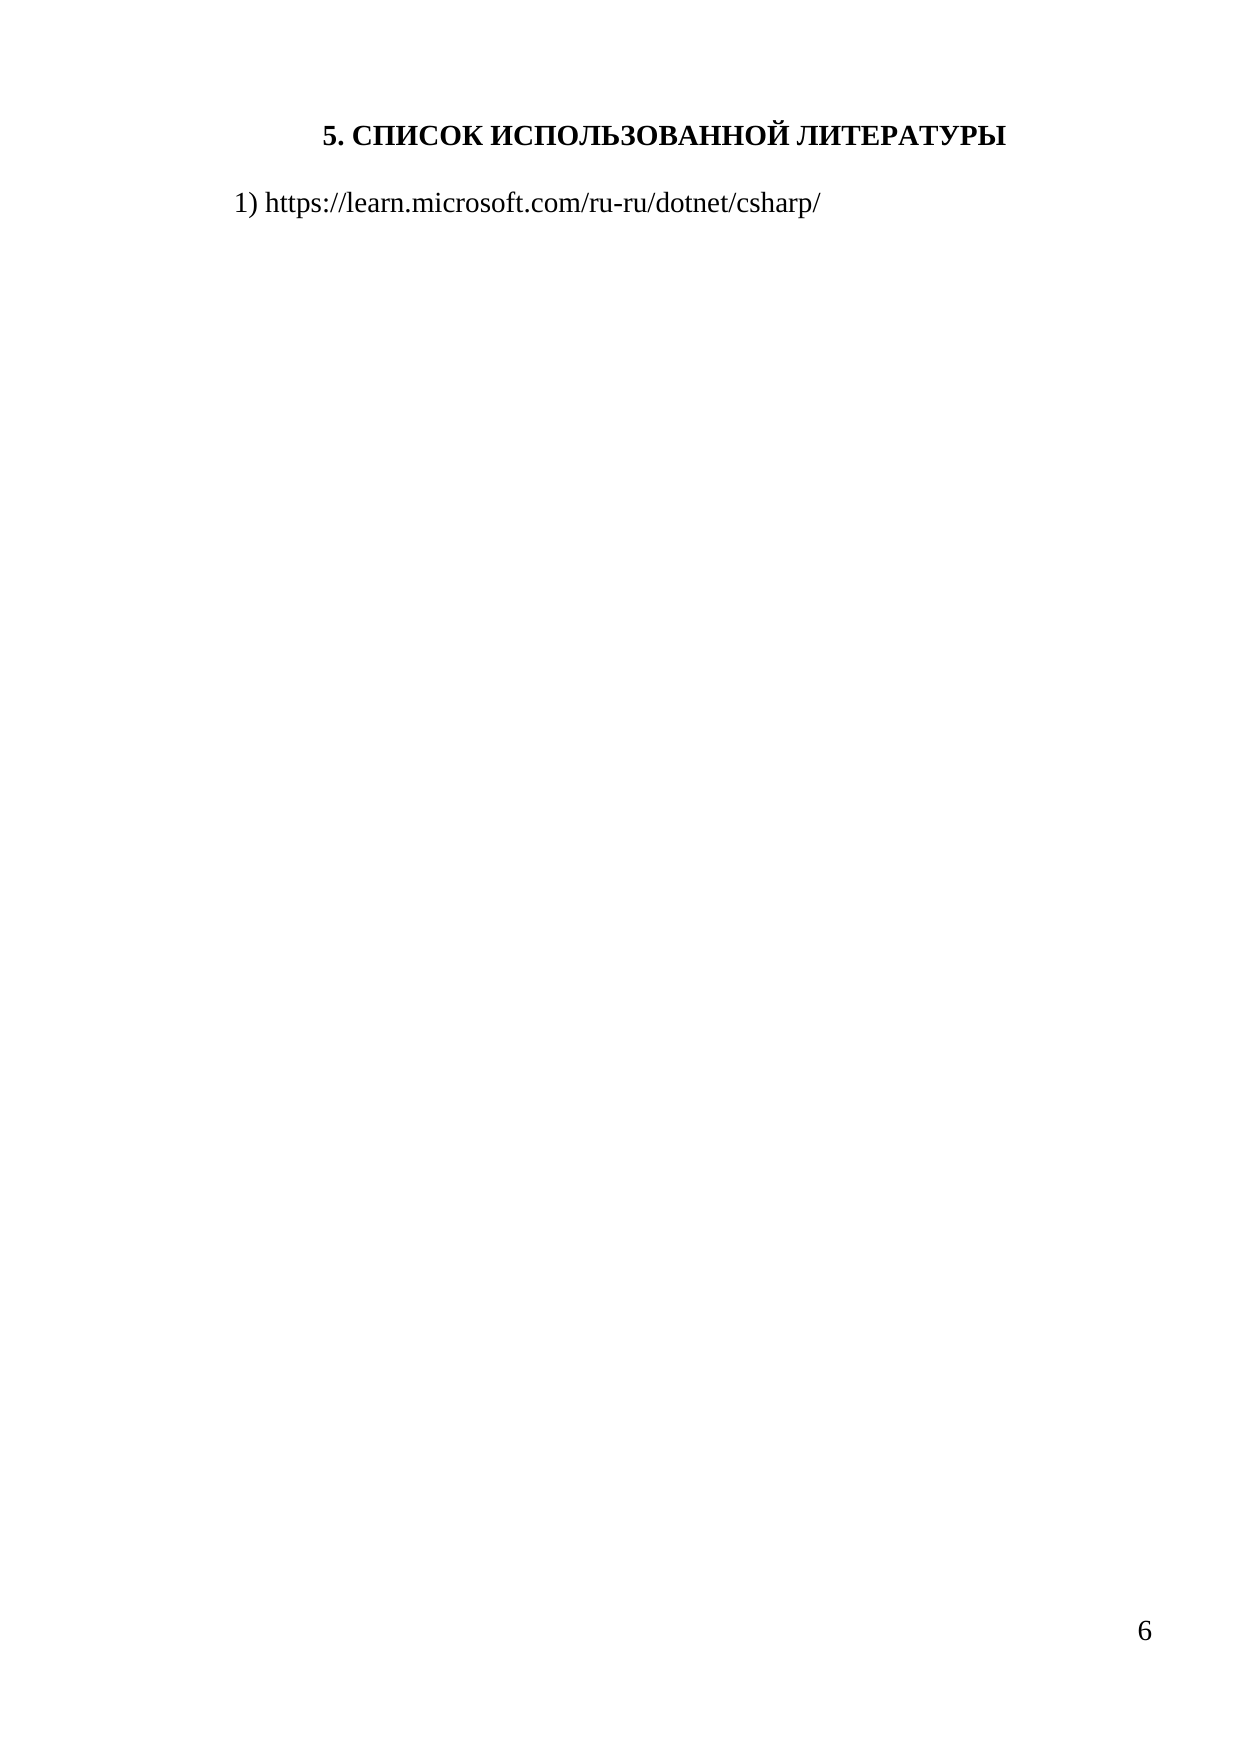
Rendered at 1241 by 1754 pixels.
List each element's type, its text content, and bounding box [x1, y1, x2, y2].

text 5. СПИСОК ИСПОЛЬЗОВАННОЙ ЛИТЕРАТУРЫ [177, 118, 1152, 152]
text 1) https://learn.microsoft.com/ru-ru/dotnet/csharp/ [177, 185, 1152, 219]
